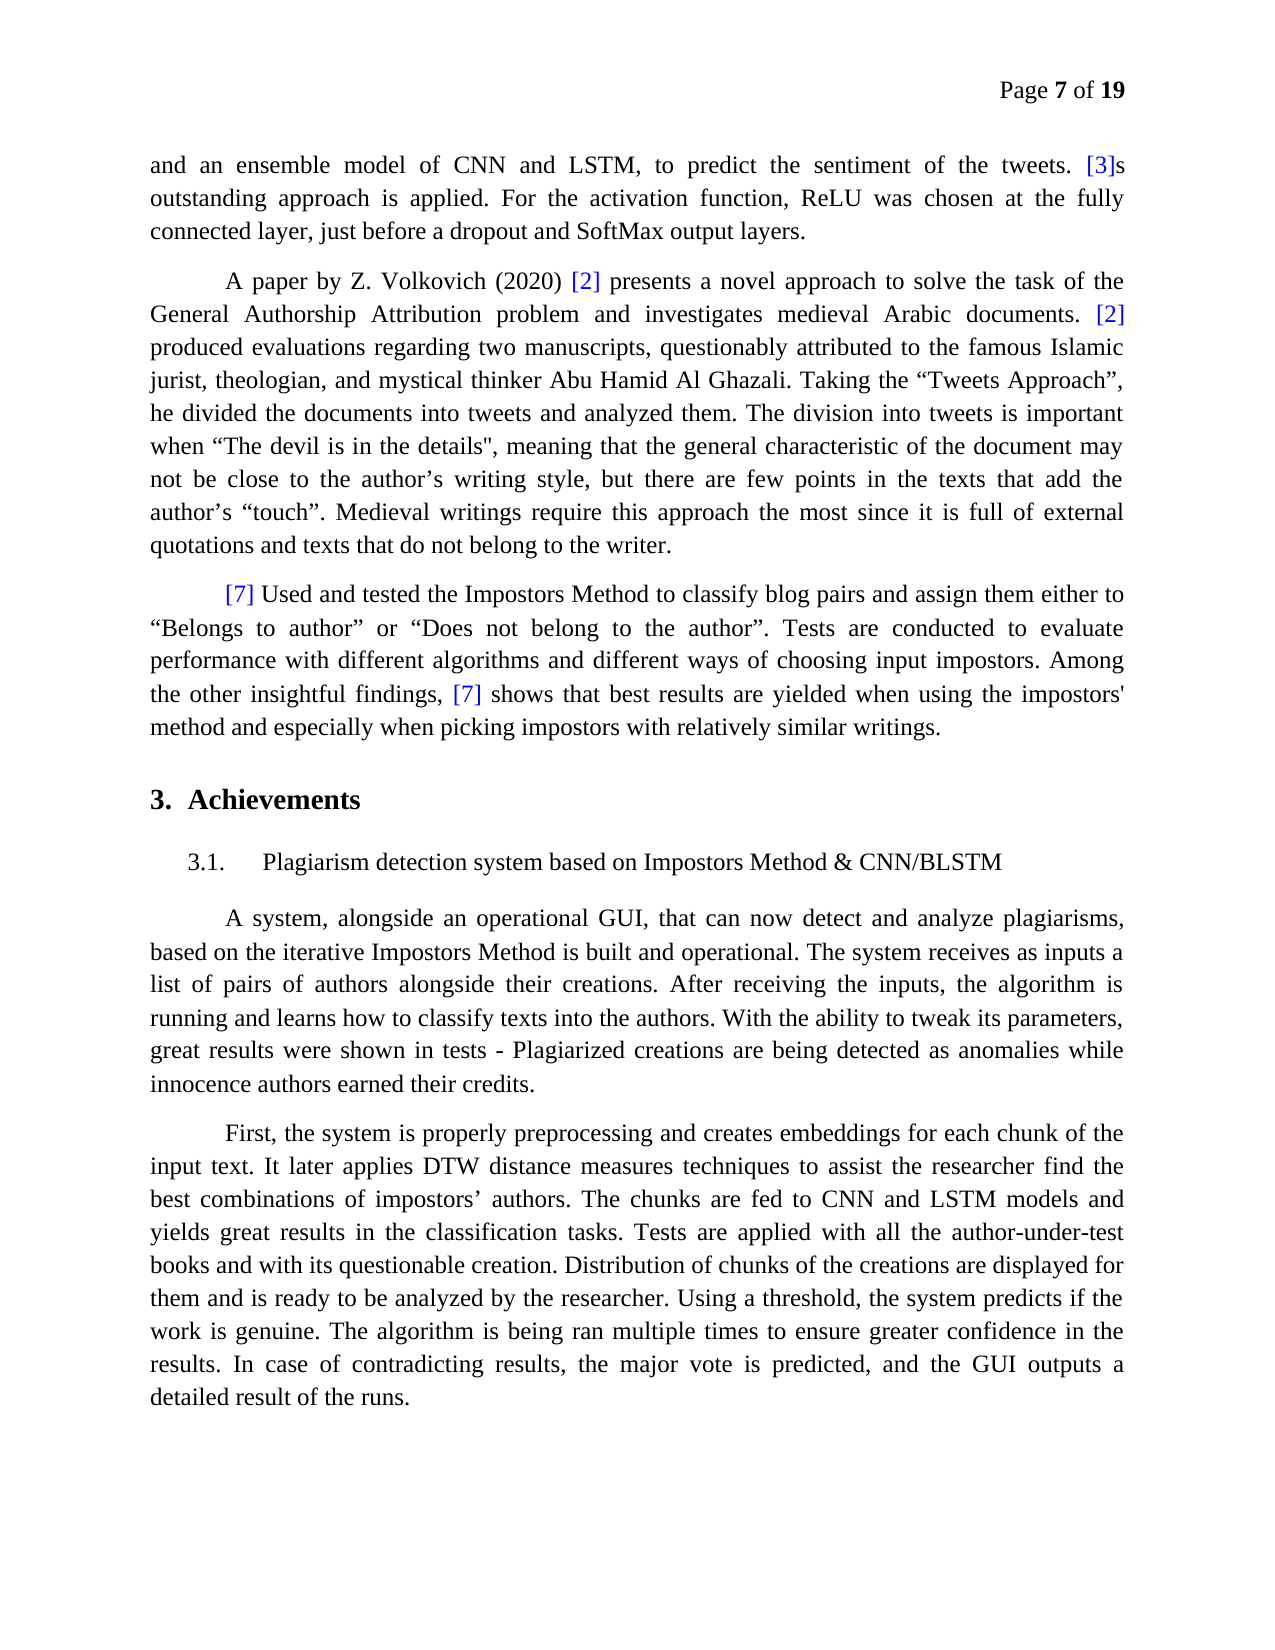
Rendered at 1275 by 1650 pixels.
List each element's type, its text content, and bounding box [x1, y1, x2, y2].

text A paper by Z. Volkovich (2020) [2] presents a novel approach to solve the task of the General Authorship Attribution problem and investigates medieval Arabic documents. [2] produced evaluations regarding two manuscripts, questionably attributed to the famous Islamic jurist, theologian, and mystical thinker Abu Hamid Al Ghazali. Taking the “Tweets Approach”, he divided the documents into tweets and analyzed them. The division into tweets is important when “The devil is in the details'', meaning that the general characteristic of the document may not be close to the author’s writing style, but there are few points in the texts that add the author’s “touch”. Medieval writings require this approach the most since it is full of external quotations and texts that do not belong to the writer. [150, 266, 1125, 559]
text First, the system is properly preprocessing and creates embeddings for each chunk of the input text. It later applies DTW distance measures techniques to assist the researcher find the best combinations of impostors’ authors. The chunks are fed to CNN and LSTM models and yields great results in the classification tasks. Tests are applied with all the author-under-test books and with its questionable creation. Distribution of chunks of the creations are displayed for them and is ready to be analyzed by the researcher. Using a threshold, the system predicts if the work is genuine. The algorithm is being ran multiple times to ensure greater confidence in the results. In case of contradicting results, the major vote is predicted, and the GUI outputs a detailed result of the runs. [150, 1118, 1125, 1411]
text A system, alongside an operational GUI, that can now detect and analyze plagiarisms, based on the iterative Impostors Method is built and operational. The system receives as inputs a list of pairs of authors alongside their creations. After receiving the inputs, the algorithm is running and learns how to classify texts into the authors. With the ability to tweak its parameters, great results were shown in tests - Plagiarized creations are being detected as anomalies while innocence authors earned their credits. [150, 903, 1125, 1097]
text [150, 150, 1125, 245]
subtitle Plagiarism detection system based on Impostors Method & CNN/BLSTM [187, 847, 1125, 876]
subtitle Achievements [150, 782, 1125, 816]
text [7] Used and tested the Impostors Method to classify blog pairs and assign them either to “Belongs to author” or “Does not belong to the author”. Tests are conducted to evaluate performance with different algorithms and different ways of choosing input impostors. Among the other insightful findings, [7] shows that best results are yielded when using the impostors' method and especially when picking impostors with relatively similar writings. [150, 579, 1125, 740]
